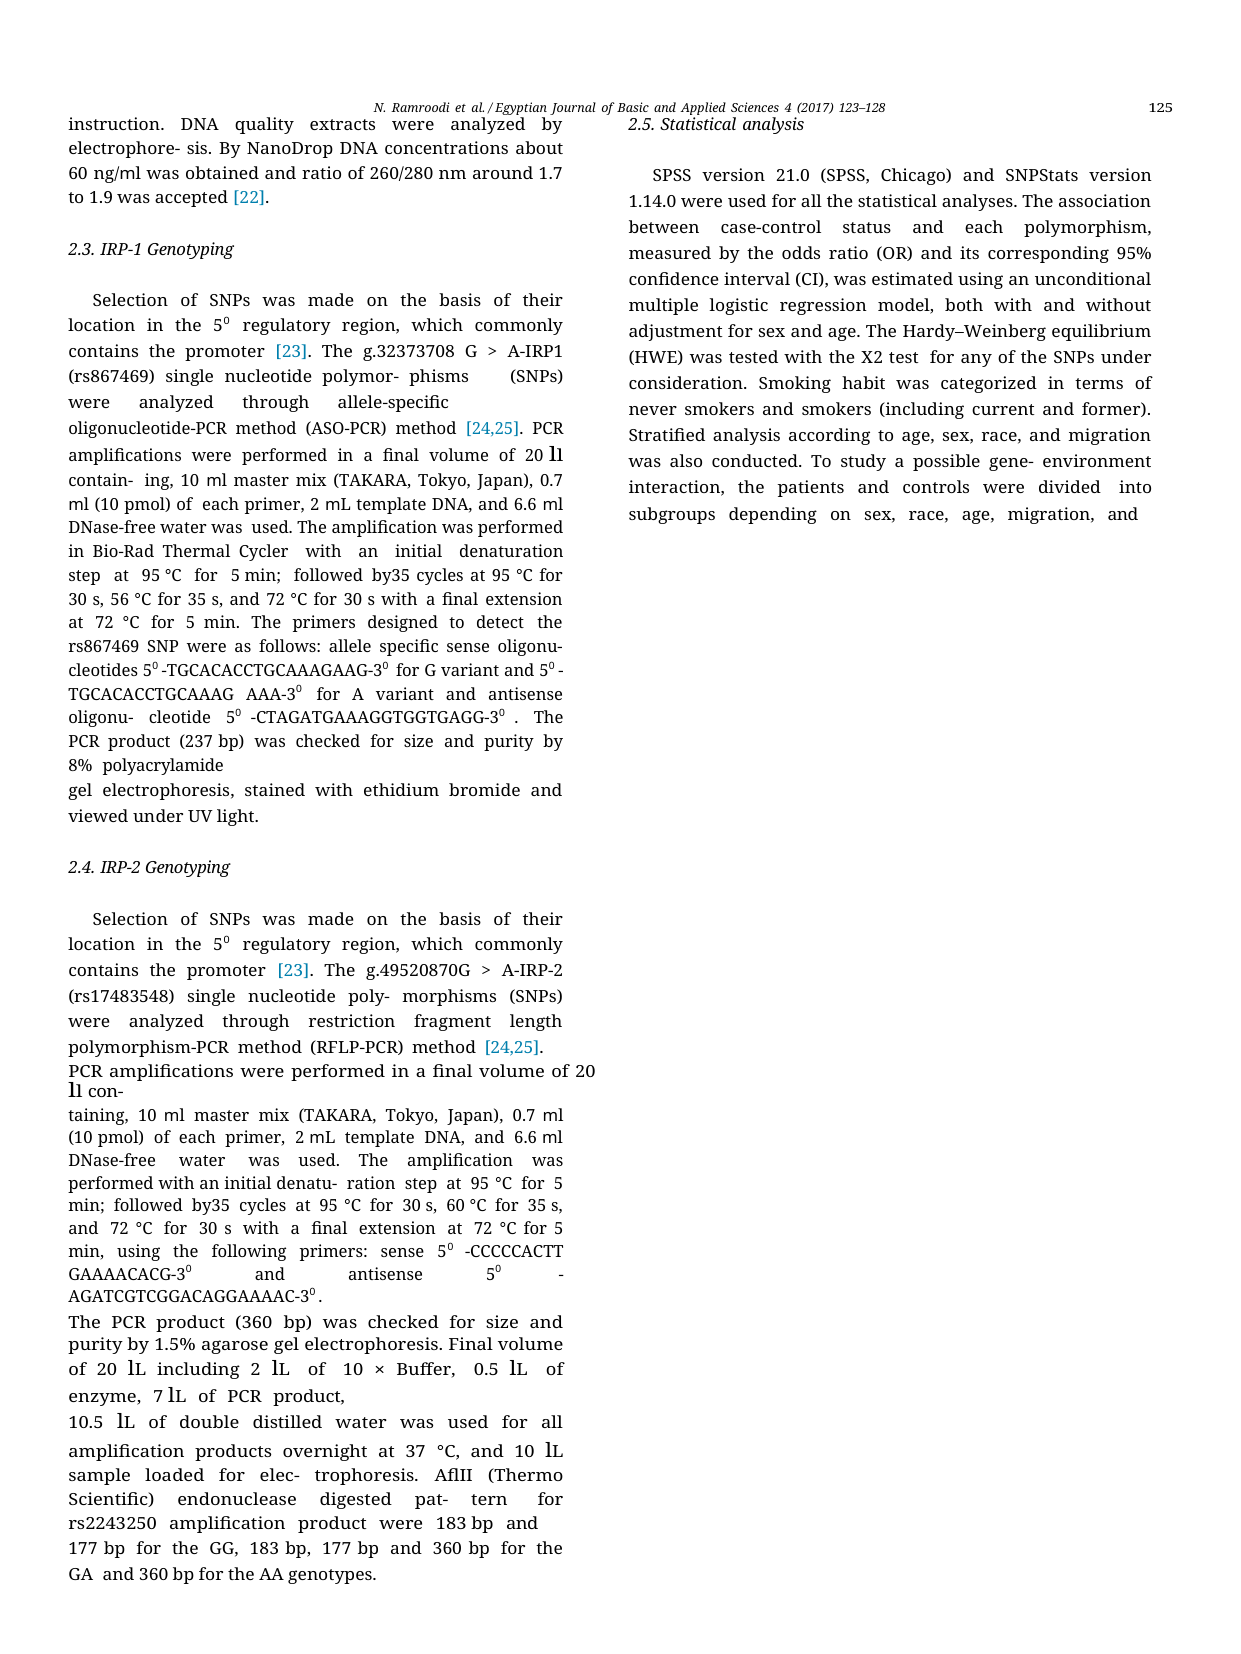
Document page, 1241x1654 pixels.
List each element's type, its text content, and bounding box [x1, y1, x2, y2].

text Selection of SNPs was made on the basis of their location in the 50 regulatory region, which commonly contains the promoter [23]. The g.32373708 G > A-IRP1 (rs867469) single nucleotide polymor- phisms (SNPs) were analyzed through allele-specific [68, 288, 563, 413]
list Statistical analysis [628, 112, 1184, 135]
text oligonucleotide-PCR method (ASO-PCR) method [24,25]. PCR amplifications were performed in a final volume of 20 ll contain- ing, 10 ml master mix (TAKARA, Tokyo, Japan), 0.7 ml (10 pmol) of each primer, 2 mL template DNA, and 6.6 ml DNase-free water was used. The amplification was performed in Bio-Rad Thermal Cycler with an initial denaturation step at 95 °C for 5 min; followed by35 cycles at 95 °C for 30 s, 56 °C for 35 s, and 72 °C for 30 s with a final extension at 72 °C for 5 min. The primers designed to detect the rs867469 SNP were as follows: allele specific sense oligonu- cleotides 50 -TGCACACCTGCAAAGAAG-30 for G variant and 50 - TGCACACCTGCAAAG AAA-30 for A variant and antisense oligonu- cleotide 50 -CTAGATGAAAGGTGGTGAGG-30 . The PCR product (237 bp) was checked for size and purity by 8% polyacrylamide [68, 416, 563, 776]
picture [481, 423, 486, 431]
text PCR amplifications were performed in a final volume of 20 ll con- [68, 1061, 595, 1101]
text taining, 10 ml master mix (TAKARA, Tokyo, Japan), 0.7 ml (10 pmol) of each primer, 2 mL template DNA, and 6.6 ml DNase-free water was used. The amplification was performed with an initial denatu- ration step at 95 °C for 5 min; followed by35 cycles at 95 °C for 30 s, 60 °C for 35 s, and 72 °C for 30 s with a final extension at 72 °C for 5 min, using the following primers: sense 50 -CCCCCACTT GAAAACACG-30 and antisense 50 -AGATCGTCGGACAGGAAAAC-30 . [68, 1103, 563, 1307]
list IRP-2 Genotyping [68, 856, 595, 879]
picture [504, 422, 511, 428]
text SPSS version 21.0 (SPSS, Chicago) and SNPStats version 1.14.0 were used for all the statistical analyses. The association between case-control status and each polymorphism, measured by the odds ratio (OR) and its corresponding 95% confidence interval (CI), was estimated using an unconditional multiple logistic regression model, both with and without adjustment for sex and age. The Hardy–Weinberg equilibrium (HWE) was tested with the X2 test for any of the SNPs under consideration. Smoking habit was categorized in terms of never smokers and smokers (including current and former). Stratified analysis according to age, sex, race, and migration was also conducted. To study a possible gene- environment interaction, the patients and controls were divided into subgroups depending on sex, race, age, migration, and [628, 164, 1152, 525]
text 177 bp for the GG, 183 bp, 177 bp and 360 bp for the GA and 360 bp for the AA genotypes. [68, 1537, 563, 1585]
text The PCR product (360 bp) was checked for size and purity by 1.5% agarose gel electrophoresis. Final volume of 20 lL including 2 lL of 10 × Buffer, 0.5 lL of enzyme, 7 lL of PCR product, [68, 1310, 563, 1408]
list IRP-1 Genotyping [68, 237, 595, 260]
text 10.5 lL of double distilled water was used for all amplification products overnight at 37 °C, and 10 lL sample loaded for elec- trophoresis. AflII (Thermo Scientific) endonuclease digested pat- tern for rs2243250 amplification product were 183 bp and [68, 1408, 563, 1534]
text gel electrophoresis, stained with ethidium bromide and viewed under UV light. [68, 778, 563, 827]
text Selection of SNPs was made on the basis of their location in the 50 regulatory region, which commonly contains the promoter [23]. The g.49520870G > A-IRP-2 (rs17483548) single nucleotide poly- morphisms (SNPs) were analyzed through restriction fragment length polymorphism-PCR method (RFLP-PCR) method [24,25]. [68, 907, 563, 1058]
text instruction. DNA quality extracts were analyzed by electrophore- sis. By NanoDrop DNA concentrations about 60 ng/ml was obtained and ratio of 260/280 nm around 1.7 to 1.9 was accepted [22]. [68, 112, 563, 209]
